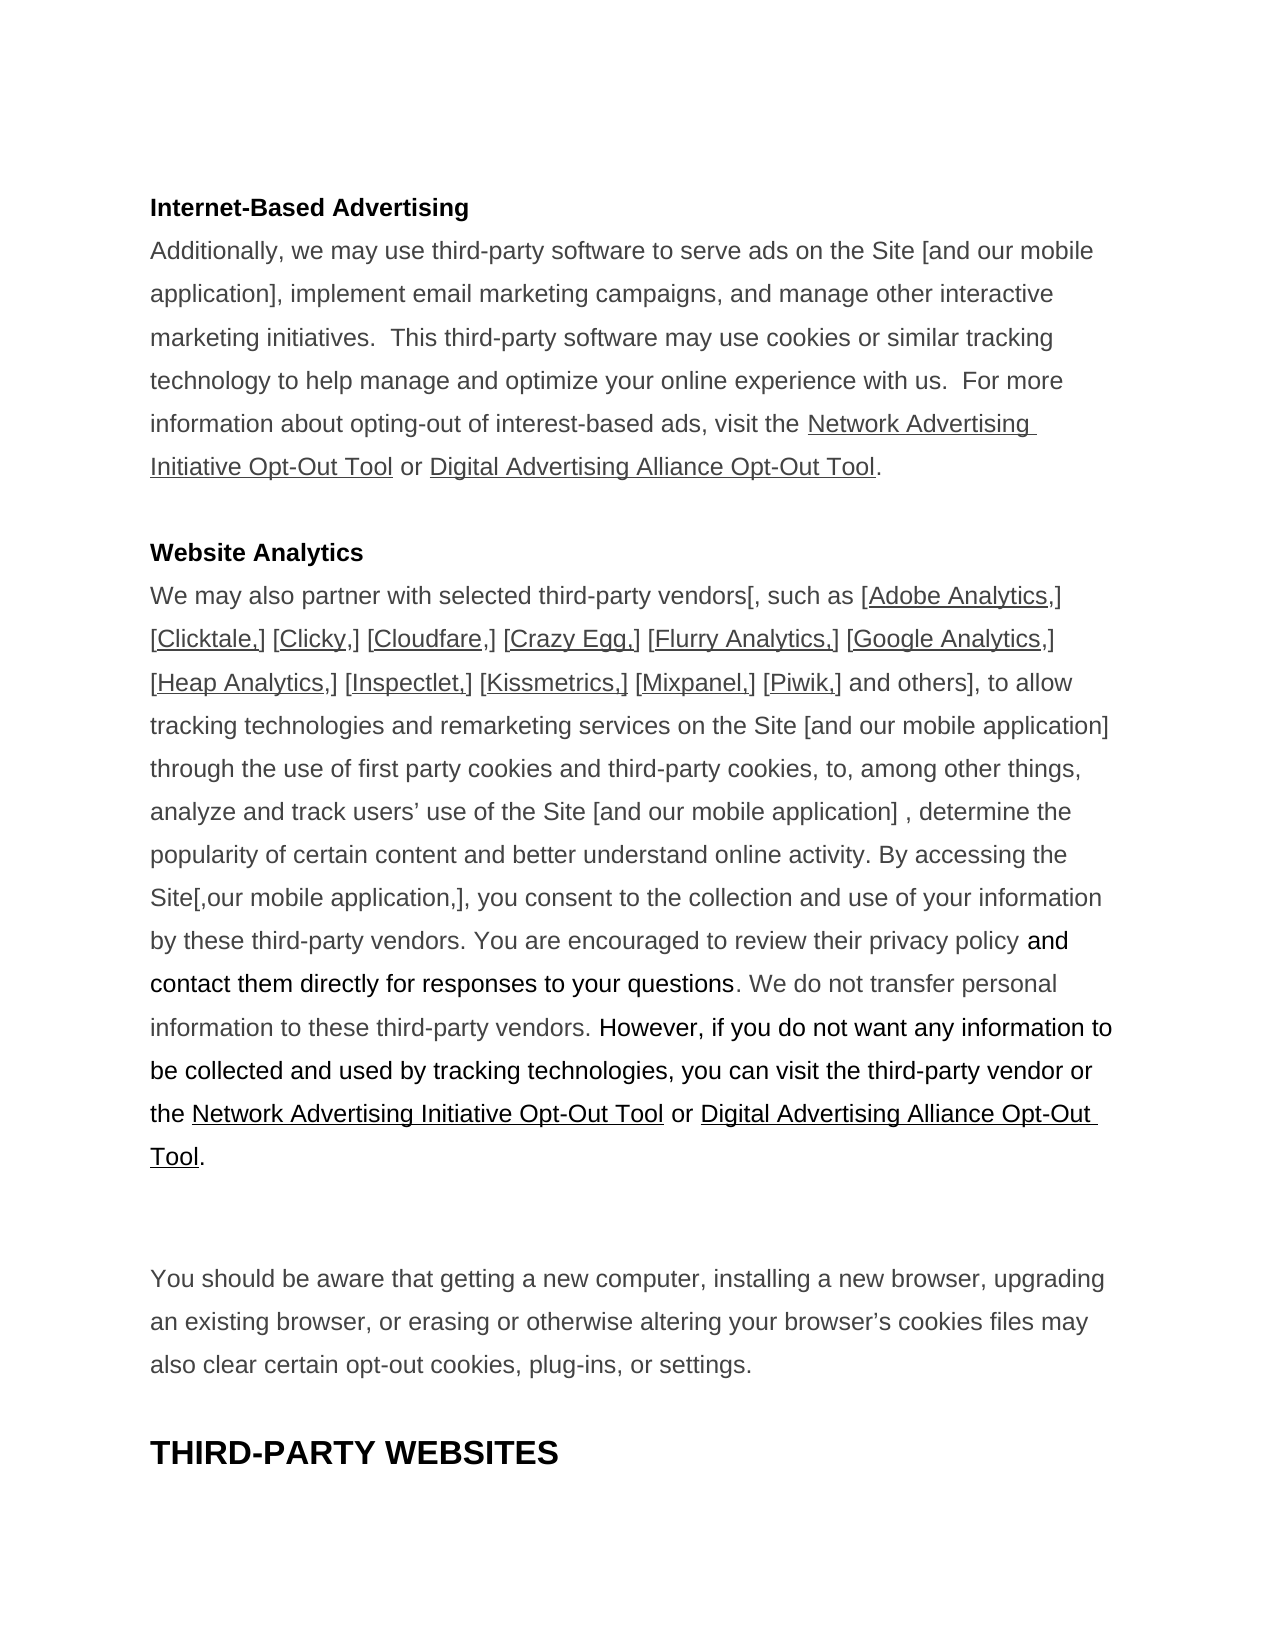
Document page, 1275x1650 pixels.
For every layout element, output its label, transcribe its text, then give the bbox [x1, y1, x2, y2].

subtitle THIRD-PARTY WEBSITES [150, 1433, 1125, 1471]
subtitle Website Analytics [150, 538, 1125, 567]
text You should be aware that getting a new computer, installing a new browser, upgrading an existing browser, or erasing or otherwise altering your browser’s cookies files may also clear certain opt-out cookies, plug-ins, or settings. [150, 1264, 1125, 1379]
text We may also partner with selected third-party vendors[, such as [Adobe Analytics,] [Clicktale,] [Clicky,] [Cloudfare,] [Crazy Egg,] [Flurry Analytics,] [Google Analytics,] [Heap Analytics,] [Inspectlet,] [Kissmetrics,] [Mixpanel,] [Piwik,] and others], to allow tracking technologies and remarketing services on the Site [and our mobile application] through the use of first party cookies and third-party cookies, to, among other things, analyze and track users’ use of the Site [and our mobile application] , determine the popularity of certain content and better understand online activity. By accessing the Site[,our mobile application,], you consent to the collection and use of your information by these third-party vendors. You are encouraged to review their privacy policy and contact them directly for responses to your questions. We do not transfer personal information to these third-party vendors. However, if you do not want any information to be collected and used by tracking technologies, you can visit the third-party vendor or the Network Advertising Initiative Opt-Out Tool or Digital Advertising Alliance Opt-Out Tool. [150, 581, 1125, 1171]
subtitle Internet-Based Advertising [150, 193, 1125, 222]
text Additionally, we may use third-party software to serve ads on the Site [and our mobile application], implement email marketing campaigns, and manage other interactive marketing initiatives. This third-party software may use cookies or similar tracking technology to help manage and optimize your online experience with us. For more information about opting-out of interest-based ads, visit the Network Advertising Initiative Opt-Out Tool or Digital Advertising Alliance Opt-Out Tool. [150, 236, 1125, 481]
